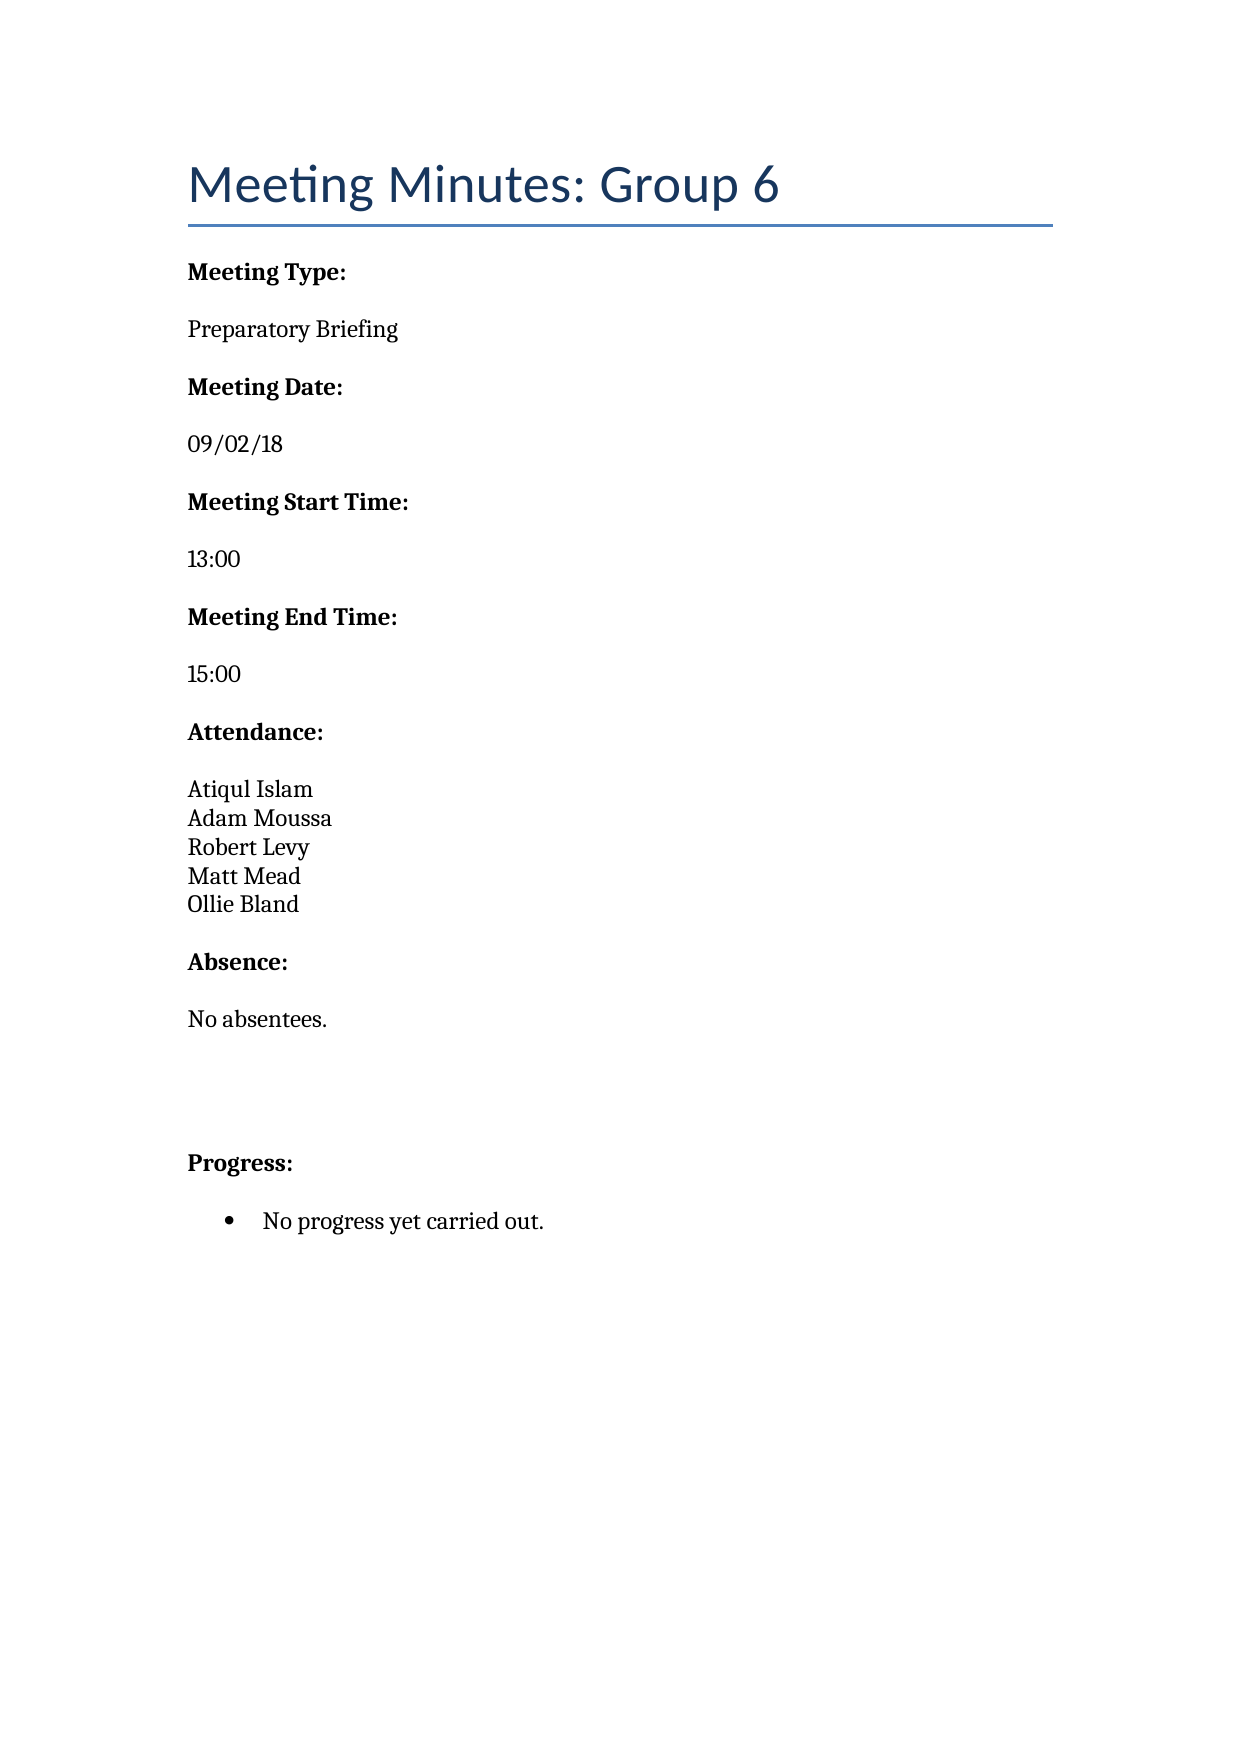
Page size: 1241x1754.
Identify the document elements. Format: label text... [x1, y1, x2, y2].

text Preparatory Briefing [187, 315, 1053, 344]
text 15:00 [187, 660, 1053, 689]
text Ollie Bland [187, 890, 1053, 919]
list No progress yet carried out. [225, 1207, 1053, 1235]
text Progress: [187, 1149, 1053, 1178]
text No absentees. [187, 1005, 1053, 1034]
text Matt Mead [187, 862, 1053, 890]
text Meeting Date: [187, 373, 1053, 402]
title Meeting Minutes: Group 6 [187, 150, 1053, 227]
text Meeting Start Time: [187, 488, 1053, 517]
text Adam Moussa [187, 804, 1053, 833]
text Attendance: [187, 718, 1053, 747]
text 13:00 [187, 545, 1053, 574]
text Absence: [187, 948, 1053, 977]
text Meeting Type: [187, 258, 1053, 287]
text 09/02/18 [187, 430, 1053, 459]
text Atiqul Islam [187, 775, 1053, 804]
text Meeting End Time: [187, 603, 1053, 632]
text Robert Levy [187, 833, 1053, 862]
